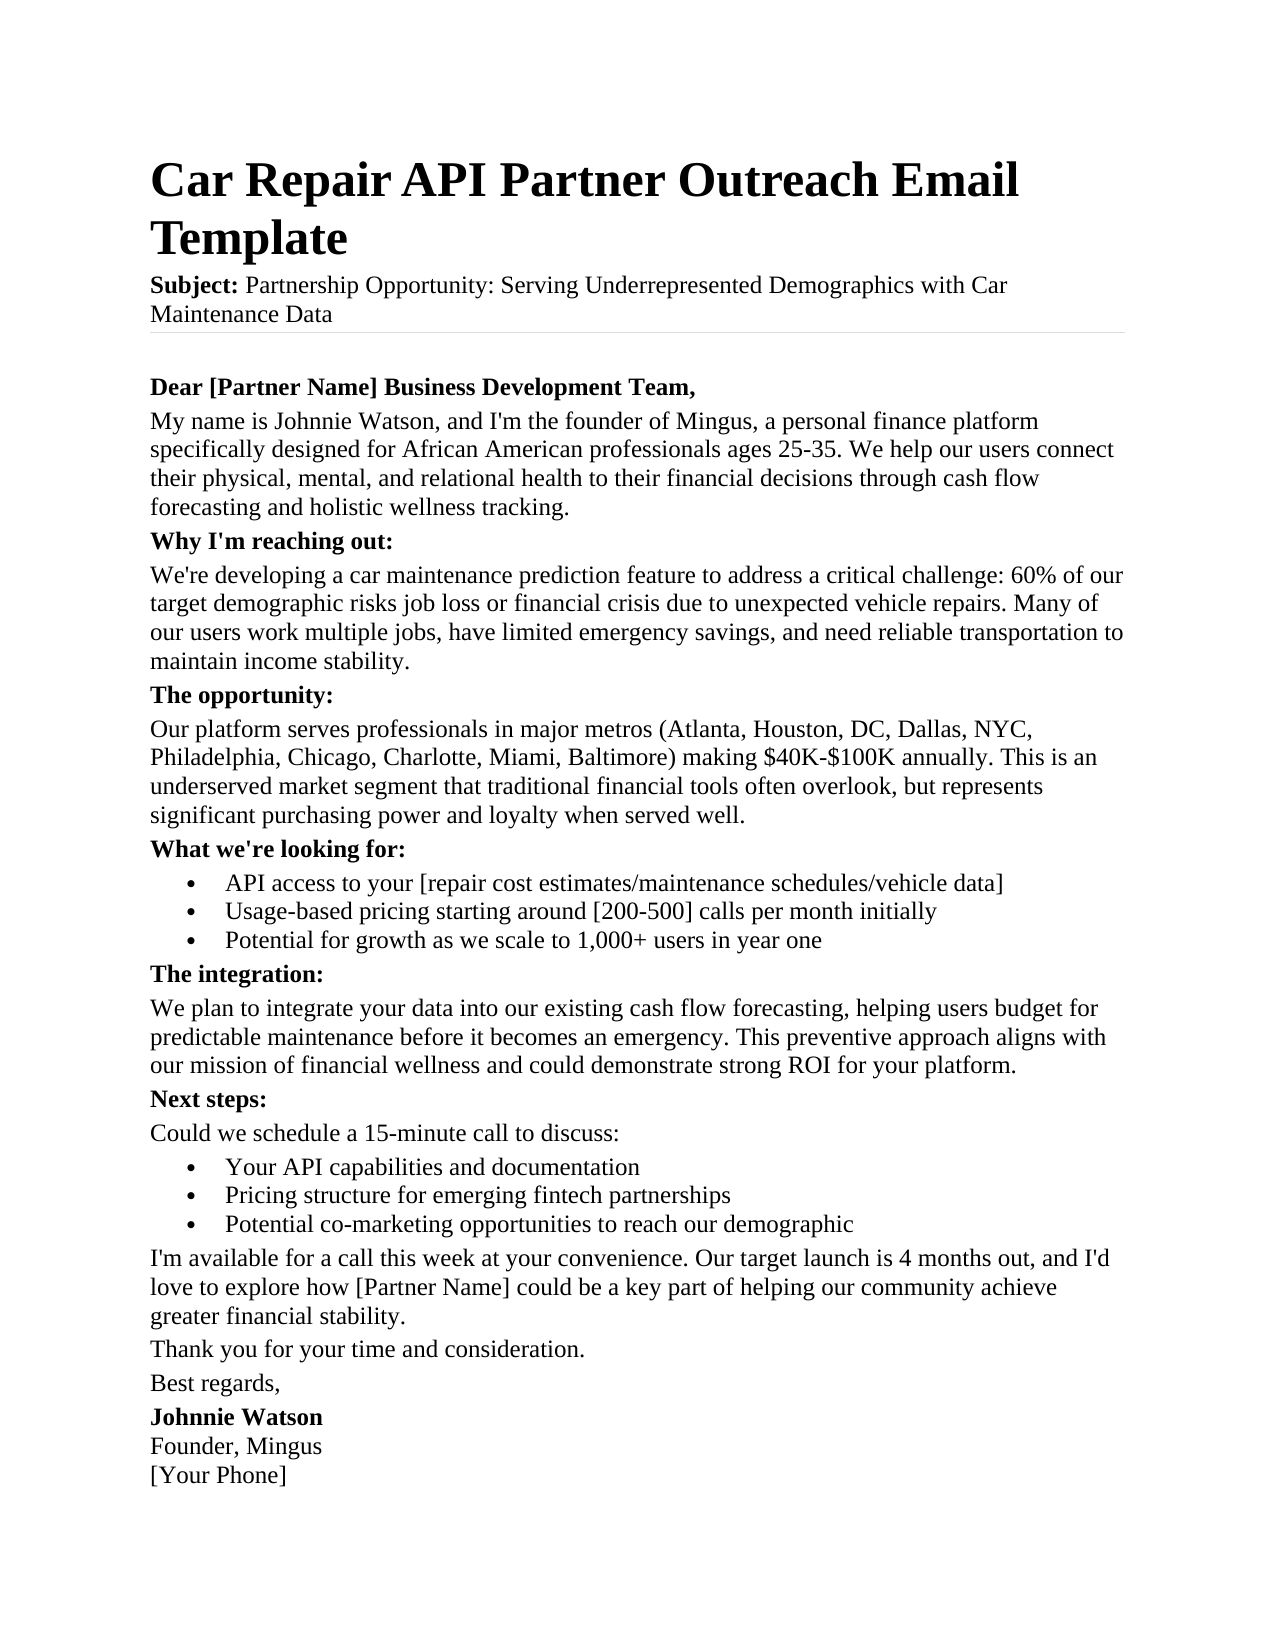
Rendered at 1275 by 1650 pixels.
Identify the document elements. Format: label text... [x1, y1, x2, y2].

text Thank you for your time and consideration. [150, 1334, 1125, 1363]
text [150, 1402, 1125, 1488]
list Potential co-marketing opportunities to reach our demographic [187, 1209, 1125, 1238]
text The opportunity: [150, 680, 1125, 708]
text I'm available for a call this week at your convenience. Our target launch is 4 months out, and I'd love to explore how [Partner Name] could be a key part of helping our community achieve greater financial stability. [150, 1243, 1125, 1329]
text Next steps: [150, 1084, 1125, 1113]
list Usage-based pricing starting around [200-500] calls per month initially [187, 896, 1125, 925]
text What we're looking for: [150, 834, 1125, 862]
text Could we schedule a 15-minute call to discuss: [150, 1118, 1125, 1147]
text Dear [Partner Name] Business Development Team, [150, 372, 1125, 401]
text We plan to integrate your data into our existing cash flow forecasting, helping users budget for predictable maintenance before it becomes an emergency. This preventive approach aligns with our mission of financial wellness and could demonstrate strong ROI for your platform. [150, 993, 1125, 1079]
text Subject: Partnership Opportunity: Serving Underrepresented Demographics with Car Maintenance Data [150, 270, 1125, 328]
text Best regards, [150, 1368, 1125, 1397]
text Car Repair API Partner Outreach Email Template [150, 150, 1125, 265]
text Our platform serves professionals in major metros (Atlanta, Houston, DC, Dallas, NYC, Philadelphia, Chicago, Charlotte, Miami, Baltimore) making $40K-$100K annually. This is an underserved market segment that traditional financial tools often overlook, but represents significant purchasing power and loyalty when served well. [150, 714, 1125, 829]
text The integration: [150, 959, 1125, 988]
list API access to your [repair cost estimates/maintenance schedules/vehicle data] [187, 868, 1125, 896]
text My name is Johnnie Watson, and I'm the founder of Mingus, a personal finance platform specifically designed for African American professionals ages 25-35. We help our users connect their physical, mental, and relational health to their financial decisions through cash flow forecasting and holistic wellness tracking. [150, 406, 1125, 521]
text We're developing a car maintenance prediction feature to address a critical challenge: 60% of our target demographic risks job loss or financial crisis due to unexpected vehicle repairs. Many of our users work multiple jobs, have limited emergency savings, and need reliable transportation to maintain income stability. [150, 560, 1125, 675]
list Pricing structure for emerging fintech partnerships [187, 1181, 1125, 1209]
list Your API capabilities and documentation [187, 1152, 1125, 1181]
text Why I'm reaching out: [150, 526, 1125, 554]
list Potential for growth as we scale to 1,000+ users in year one [187, 925, 1125, 954]
